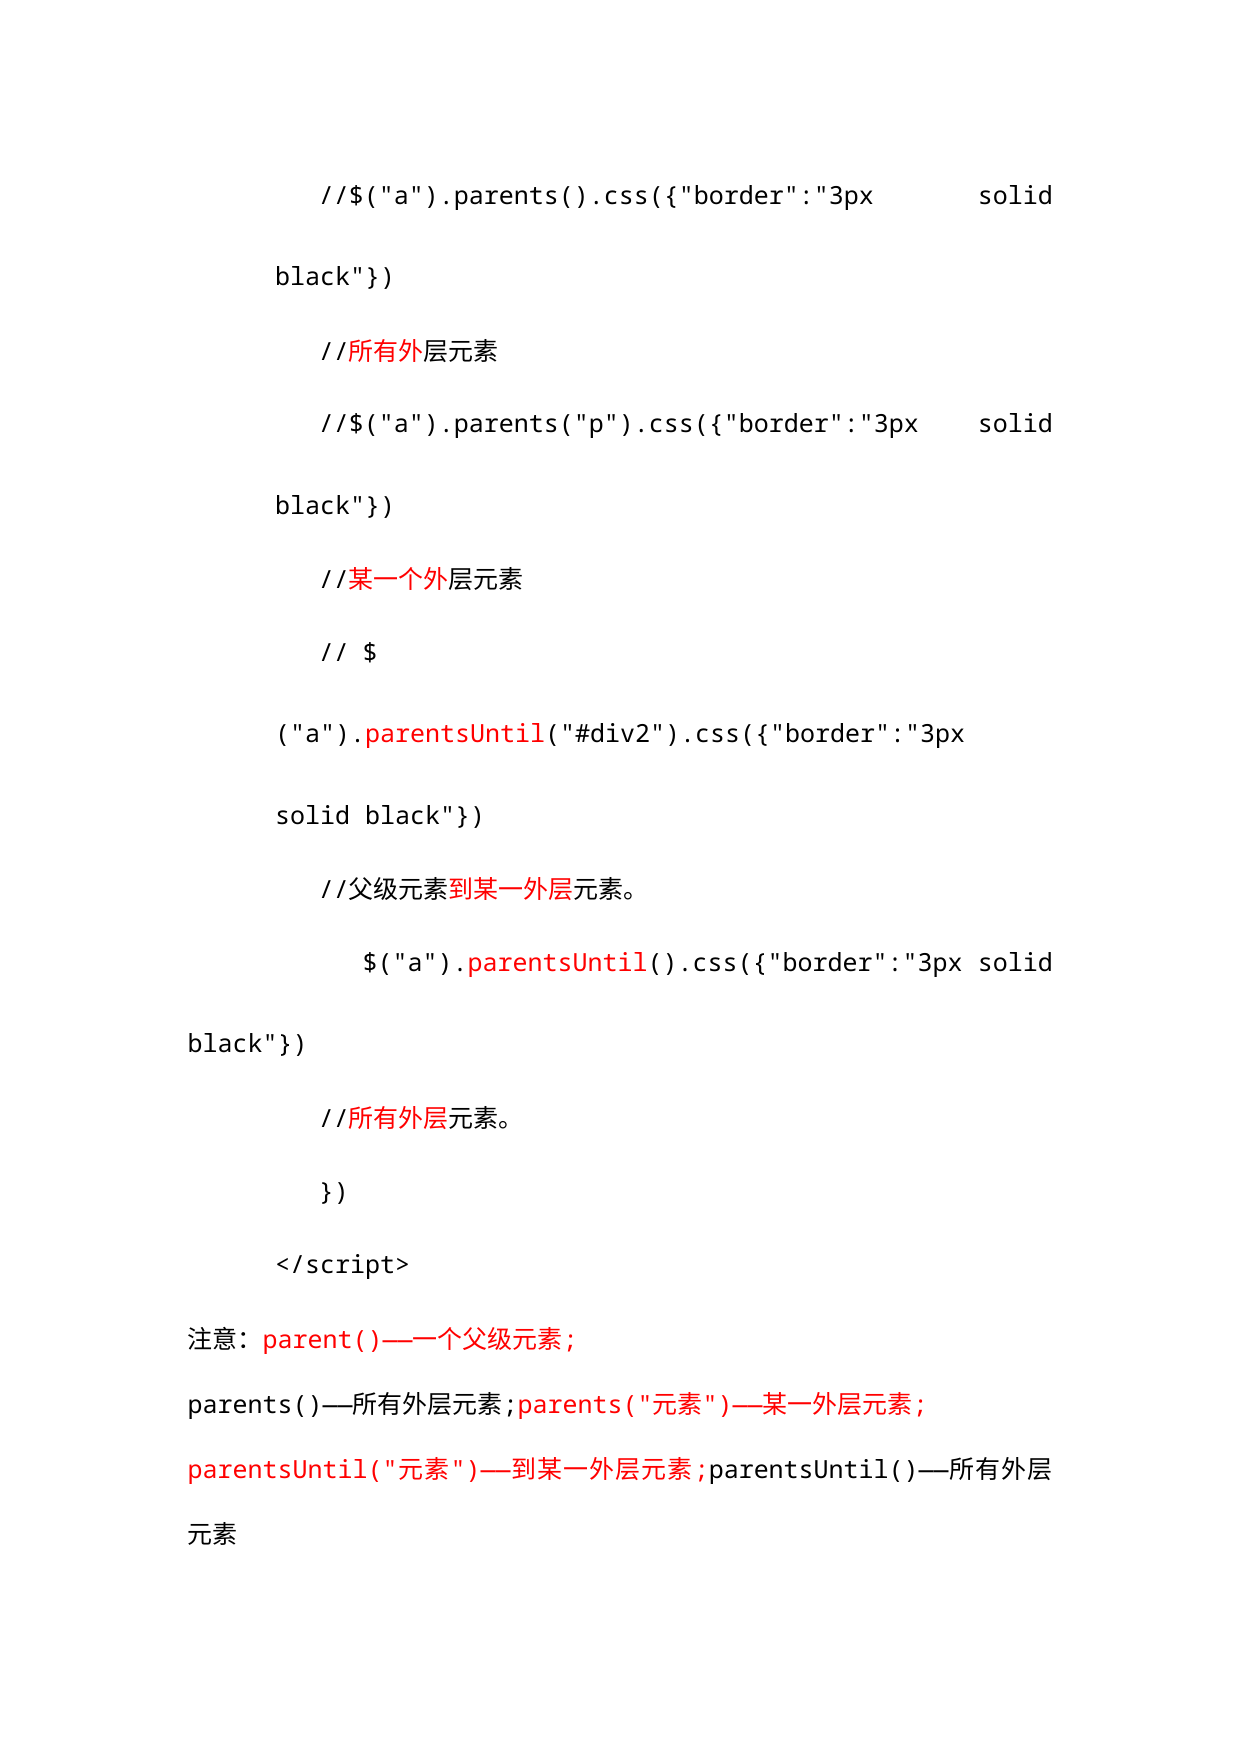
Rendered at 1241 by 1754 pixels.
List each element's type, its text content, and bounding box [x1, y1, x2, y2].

list //父级元素到某一外层元素。 [275, 855, 1053, 920]
list //$("a").parents("p").css({"border":"3px solid black"}) [275, 391, 1053, 537]
list //所有外层元素。 [275, 1084, 1053, 1149]
list //某一个外层元素 [275, 545, 1053, 610]
text parentsUntil("元素")——到某一外层元素;parentsUntil()——所有外层元素 [187, 1435, 1053, 1565]
list // $("a").parentsUntil("#div2").css({"border":"3px solid black"}) [275, 619, 1053, 847]
text 注意：parent()——一个父级元素; [187, 1305, 1053, 1370]
list </script> [187, 1232, 1053, 1297]
list $("a").parentsUntil().css({"border":"3px solid black"}) [187, 929, 1053, 1076]
list //所有外层元素 [275, 317, 1053, 382]
list //$("a").parents().css({"border":"3px solid black"}) [275, 162, 1053, 308]
text parents()——所有外层元素;parents("元素")——某一外层元素; [187, 1370, 1053, 1435]
list }) [187, 1158, 1053, 1223]
